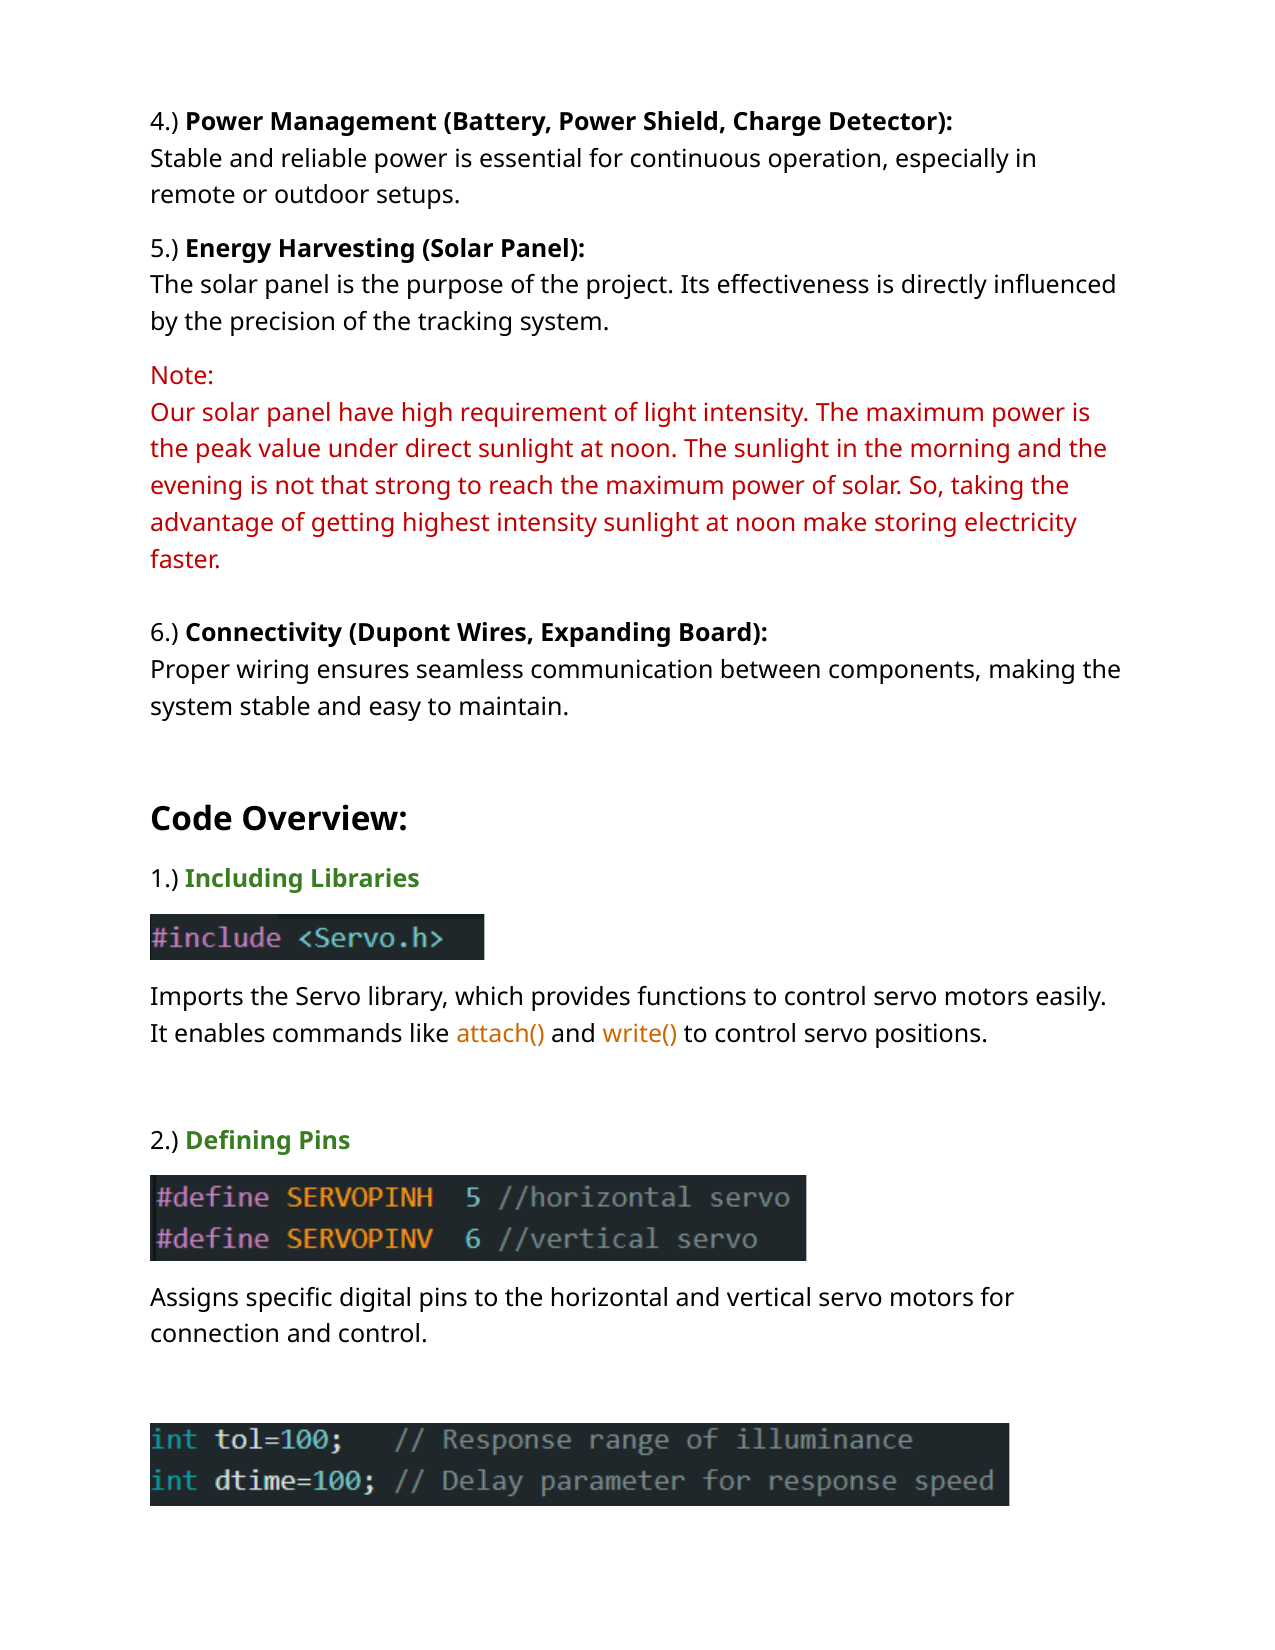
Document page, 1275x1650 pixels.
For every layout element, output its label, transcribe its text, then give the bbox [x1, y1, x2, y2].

picture [150, 1175, 807, 1261]
text 2.) Defining Pins [150, 1122, 1125, 1156]
text 1.) Including Libraries [150, 861, 1125, 895]
text Code Overview: [150, 795, 1125, 841]
text Assigns specific digital pins to the horizontal and vertical servo motors for connection and control. [150, 1279, 1125, 1350]
picture [150, 914, 485, 960]
text Note: [150, 357, 1125, 391]
picture [150, 1423, 1010, 1506]
text 5.) Energy Harvesting (Solar Panel): The solar panel is the purpose of the project. Its effectiveness is directly influenced by the precision of the tracking system. [150, 230, 1125, 338]
text Our solar panel have high requirement of light intensity. The maximum power is the peak value under direct sunlight at noon. The sunlight in the morning and the evening is not that strong to reach the maximum power of solar. So, taking the advantage of getting highest intensity sunlight at noon make storing electricity faster. [150, 394, 1125, 575]
text Imports the Servo library, which provides functions to control servo motors easily. It enables commands like attach() and write() to control servo positions. [150, 979, 1125, 1049]
text 6.) Connectivity (Dupont Wires, Expanding Board): Proper wiring ensures seamless communication between components, making the system stable and easy to maintain. [150, 615, 1125, 722]
text 4.) Power Management (Battery, Power Shield, Charge Detector): Stable and reliable power is essential for continuous operation, especially in remote or outdoor setups. [150, 103, 1125, 211]
